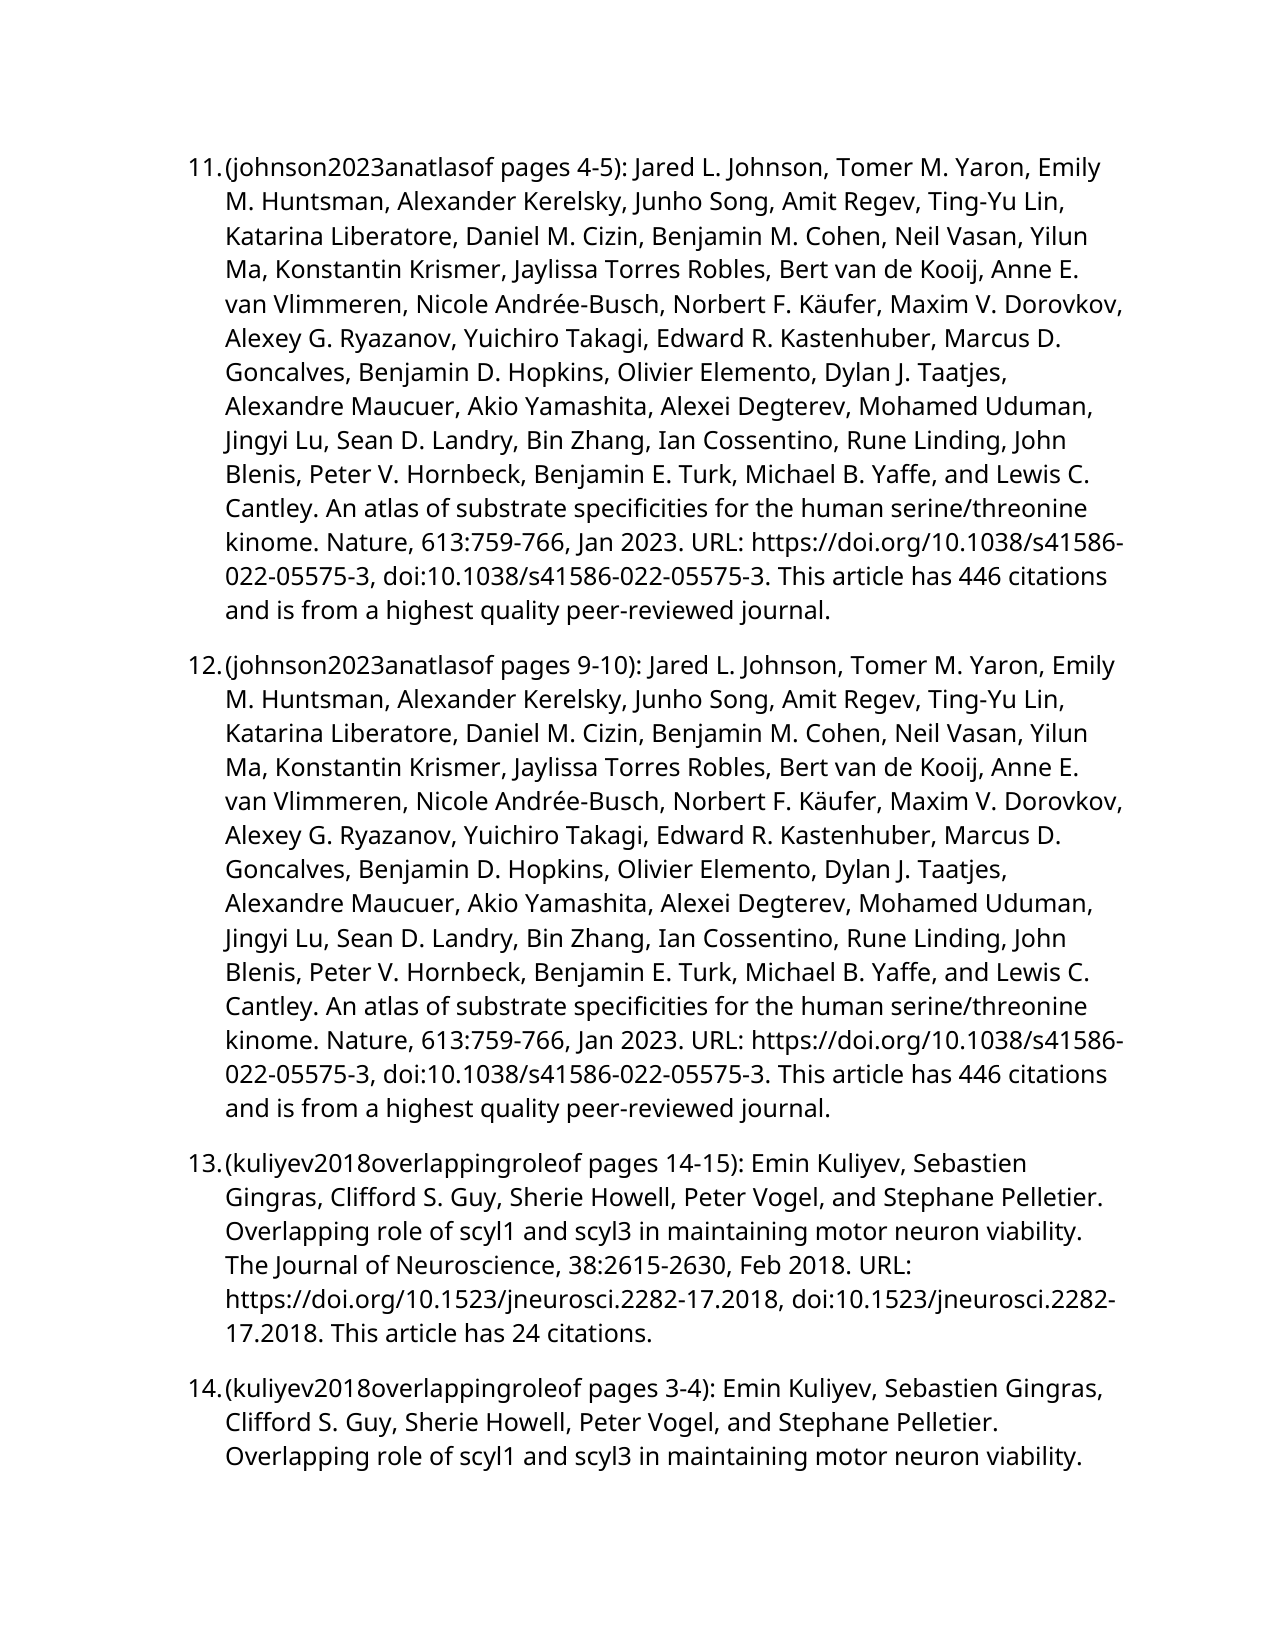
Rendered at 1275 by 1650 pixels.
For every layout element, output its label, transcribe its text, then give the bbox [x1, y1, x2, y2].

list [187, 1371, 1125, 1473]
list (kuliyev2018overlappingroleof pages 14-15): Emin Kuliyev, Sebastien Gingras, Clifford S. Guy, Sherie Howell, Peter Vogel, and Stephane Pelletier. Overlapping role of scyl1 and scyl3 in maintaining motor neuron viability. The Journal of Neuroscience, 38:2615-2630, Feb 2018. URL: https://doi.org/10.1523/jneurosci.2282-17.2018, doi:10.1523/jneurosci.2282-17.2018. This article has 24 citations. [187, 1145, 1125, 1350]
list (johnson2023anatlasof pages 9-10): Jared L. Johnson, Tomer M. Yaron, Emily M. Huntsman, Alexander Kerelsky, Junho Song, Amit Regev, Ting-Yu Lin, Katarina Liberatore, Daniel M. Cizin, Benjamin M. Cohen, Neil Vasan, Yilun Ma, Konstantin Krismer, Jaylissa Torres Robles, Bert van de Kooij, Anne E. van Vlimmeren, Nicole Andrée-Busch, Norbert F. Käufer, Maxim V. Dorovkov, Alexey G. Ryazanov, Yuichiro Takagi, Edward R. Kastenhuber, Marcus D. Goncalves, Benjamin D. Hopkins, Olivier Elemento, Dylan J. Taatjes, Alexandre Maucuer, Akio Yamashita, Alexei Degterev, Mohamed Uduman, Jingyi Lu, Sean D. Landry, Bin Zhang, Ian Cossentino, Rune Linding, John Blenis, Peter V. Hornbeck, Benjamin E. Turk, Michael B. Yaffe, and Lewis C. Cantley. An atlas of substrate specificities for the human serine/threonine kinome. Nature, 613:759-766, Jan 2023. URL: https://doi.org/10.1038/s41586-022-05575-3, doi:10.1038/s41586-022-05575-3. This article has 446 citations and is from a highest quality peer-reviewed journal. [187, 648, 1125, 1124]
list (johnson2023anatlasof pages 4-5): Jared L. Johnson, Tomer M. Yaron, Emily M. Huntsman, Alexander Kerelsky, Junho Song, Amit Regev, Ting-Yu Lin, Katarina Liberatore, Daniel M. Cizin, Benjamin M. Cohen, Neil Vasan, Yilun Ma, Konstantin Krismer, Jaylissa Torres Robles, Bert van de Kooij, Anne E. van Vlimmeren, Nicole Andrée-Busch, Norbert F. Käufer, Maxim V. Dorovkov, Alexey G. Ryazanov, Yuichiro Takagi, Edward R. Kastenhuber, Marcus D. Goncalves, Benjamin D. Hopkins, Olivier Elemento, Dylan J. Taatjes, Alexandre Maucuer, Akio Yamashita, Alexei Degterev, Mohamed Uduman, Jingyi Lu, Sean D. Landry, Bin Zhang, Ian Cossentino, Rune Linding, John Blenis, Peter V. Hornbeck, Benjamin E. Turk, Michael B. Yaffe, and Lewis C. Cantley. An atlas of substrate specificities for the human serine/threonine kinome. Nature, 613:759-766, Jan 2023. URL: https://doi.org/10.1038/s41586-022-05575-3, doi:10.1038/s41586-022-05575-3. This article has 446 citations and is from a highest quality peer-reviewed journal. [187, 150, 1125, 627]
